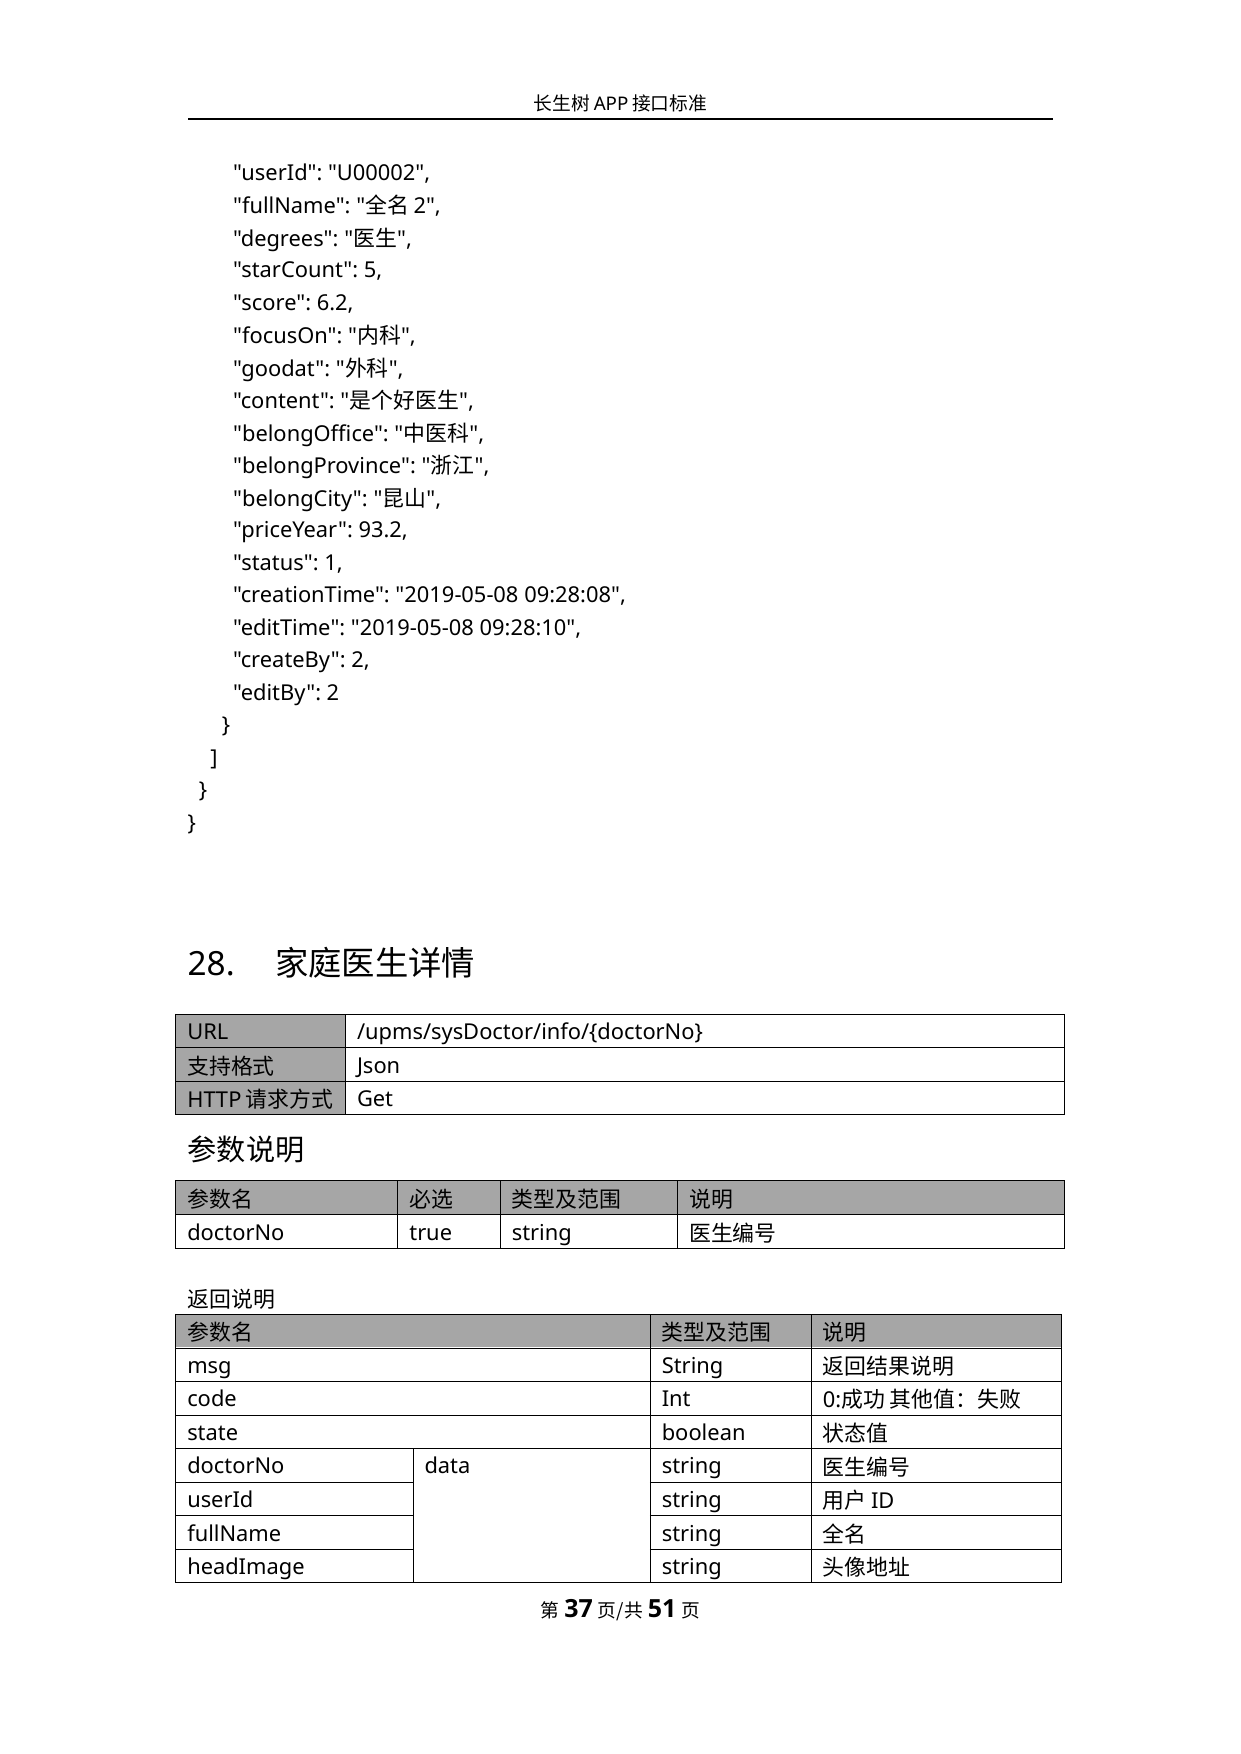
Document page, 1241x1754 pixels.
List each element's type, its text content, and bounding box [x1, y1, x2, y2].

text "focusOn": "内科", [187, 318, 1053, 351]
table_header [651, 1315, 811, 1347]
subtitle 家庭医生详情 [187, 928, 1053, 993]
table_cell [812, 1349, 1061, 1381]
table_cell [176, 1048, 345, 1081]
text } [187, 708, 1053, 741]
text "fullName": "全名2", [187, 188, 1053, 221]
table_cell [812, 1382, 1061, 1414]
text } [187, 806, 1053, 838]
text ] [187, 741, 1053, 773]
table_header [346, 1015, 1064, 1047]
text "creationTime": "2019-05-08 09:28:08", [187, 578, 1053, 611]
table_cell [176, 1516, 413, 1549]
text } [187, 773, 1053, 806]
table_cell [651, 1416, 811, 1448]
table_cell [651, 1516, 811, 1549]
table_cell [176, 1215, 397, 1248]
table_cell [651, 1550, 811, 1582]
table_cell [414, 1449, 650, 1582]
text "editTime": "2019-05-08 09:28:10", [187, 611, 1053, 643]
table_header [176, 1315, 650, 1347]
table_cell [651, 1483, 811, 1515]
text "editBy": 2 [187, 676, 1053, 708]
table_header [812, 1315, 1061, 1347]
text "content": "是个好医生", [187, 383, 1053, 416]
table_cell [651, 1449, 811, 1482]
text "belongCity": "昆山", [187, 481, 1053, 513]
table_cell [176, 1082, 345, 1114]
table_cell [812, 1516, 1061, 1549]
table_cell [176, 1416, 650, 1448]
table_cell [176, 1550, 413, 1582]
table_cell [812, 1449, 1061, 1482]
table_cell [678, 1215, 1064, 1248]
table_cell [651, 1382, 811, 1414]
text "goodat": "外科", [187, 351, 1053, 383]
text "priceYear": 93.2, [187, 513, 1053, 546]
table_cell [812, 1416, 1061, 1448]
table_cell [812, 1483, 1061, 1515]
text "score": 6.2, [187, 286, 1053, 318]
text "starCount": 5, [187, 253, 1053, 286]
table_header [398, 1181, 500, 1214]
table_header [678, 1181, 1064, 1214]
text "status": 1, [187, 546, 1053, 578]
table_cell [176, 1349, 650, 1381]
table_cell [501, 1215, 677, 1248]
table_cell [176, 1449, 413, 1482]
text "userId": "U00002", [187, 156, 1053, 188]
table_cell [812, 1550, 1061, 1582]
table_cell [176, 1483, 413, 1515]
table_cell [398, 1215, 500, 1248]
text "belongProvince": "浙江", [187, 448, 1053, 481]
text "belongOffice": "中医科", [187, 416, 1053, 448]
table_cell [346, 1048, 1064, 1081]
text "createBy": 2, [187, 643, 1053, 676]
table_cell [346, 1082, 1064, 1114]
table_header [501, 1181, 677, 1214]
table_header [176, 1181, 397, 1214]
text 返回说明 [187, 1281, 1053, 1314]
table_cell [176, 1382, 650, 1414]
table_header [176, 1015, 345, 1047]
text "degrees": "医生", [187, 221, 1053, 253]
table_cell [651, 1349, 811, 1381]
text 参数说明 [187, 1115, 1053, 1180]
